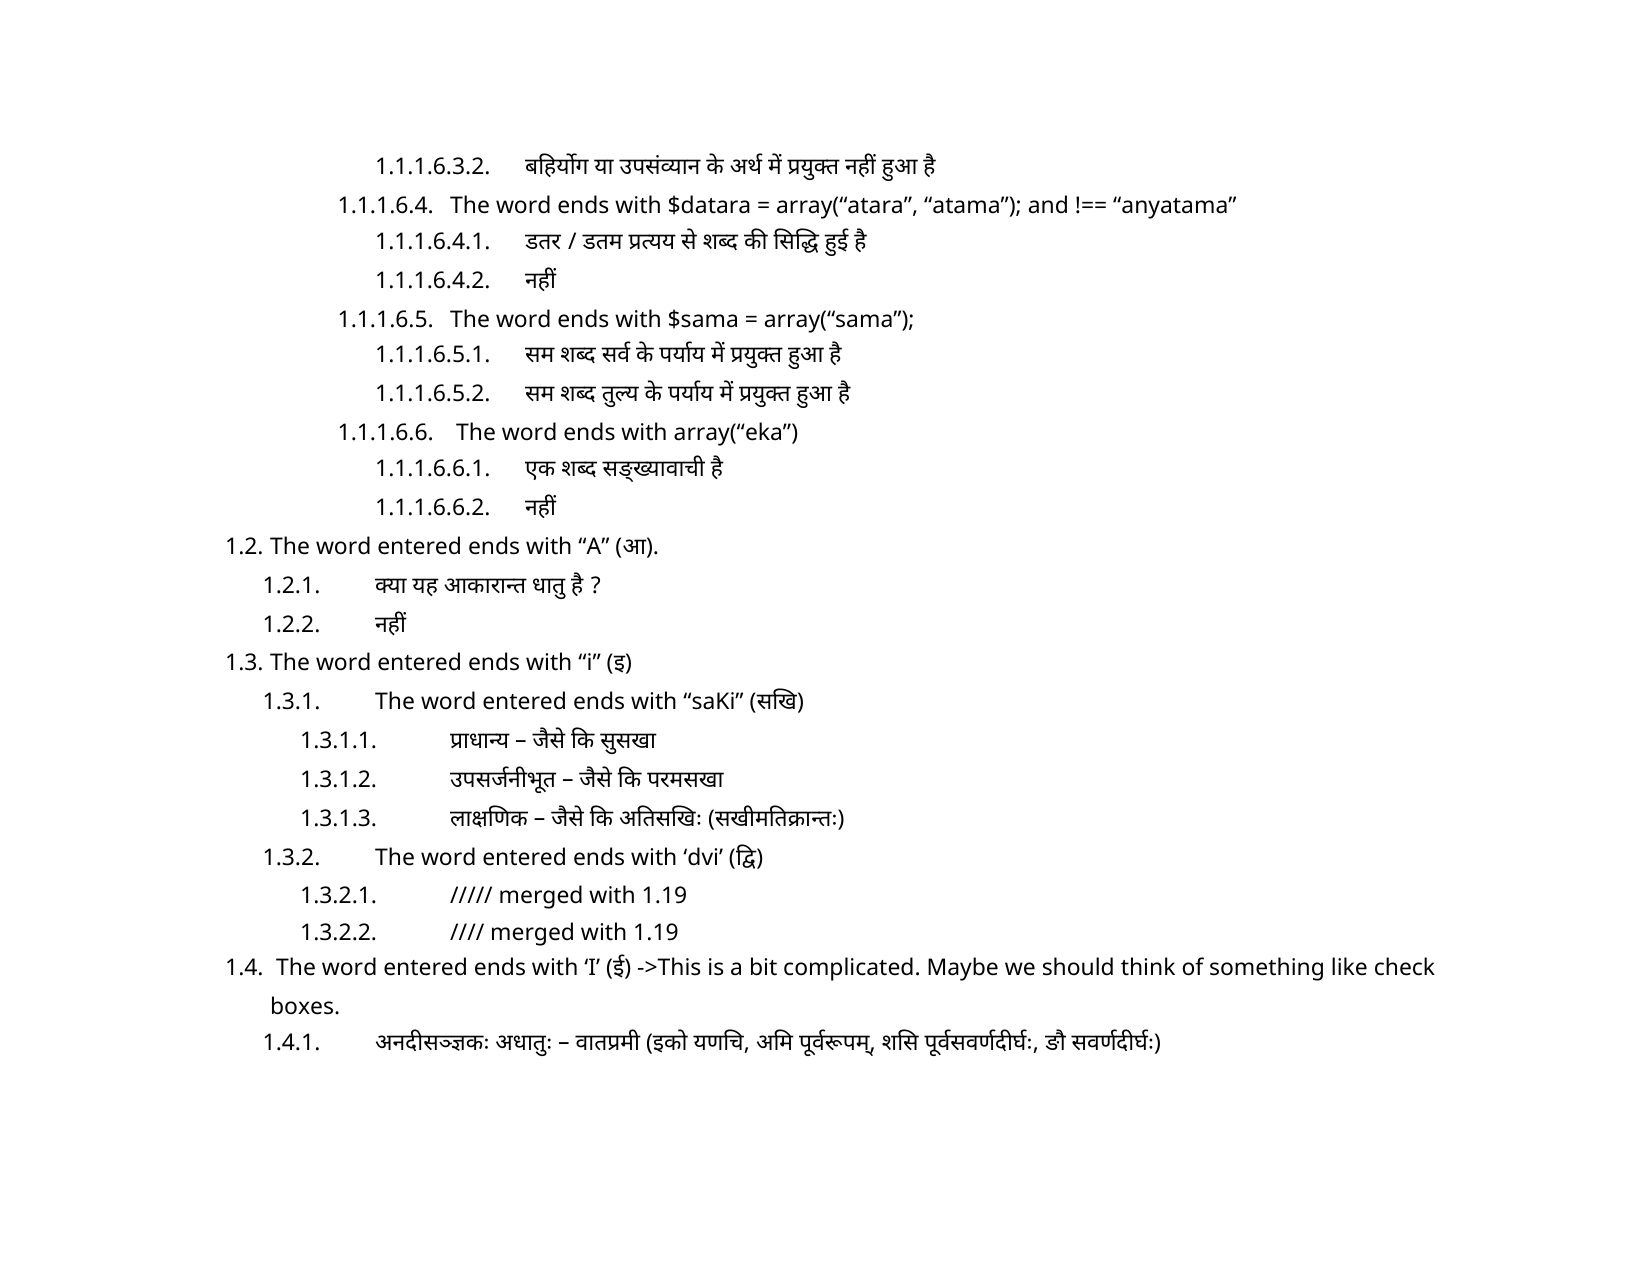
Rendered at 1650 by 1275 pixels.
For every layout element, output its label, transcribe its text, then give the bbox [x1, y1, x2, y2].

list ///// merged with 1.19 [300, 879, 1500, 911]
list अनदीसञ्ज्ञकः अधातुः – वातप्रमी (इको यणचि, अमि पूर्वरूपम्‌, शसि पूर्वसवर्णदीर्घः, ङौ सवर्णदीर्घः) [262, 1026, 1500, 1060]
list डतर / डतम प्रत्यय से शब्द की सिद्धि हुई है [375, 225, 1500, 259]
list The word entered ends with “saKi” (सखि) [262, 685, 1500, 719]
list नहीं [262, 607, 1500, 641]
list The word entered ends with “A” (आ). [225, 530, 1500, 564]
list The word ends with $sama = array(“sama”); [337, 302, 1500, 334]
list The word ends with array(“eka”) [337, 416, 1500, 447]
list नहीं [375, 264, 1500, 297]
list लाक्षणिक – जैसे कि अतिसखिः (सखीमतिक्रान्तः) [300, 802, 1500, 836]
list एक शब्द सङ्ख्यावाची है [375, 452, 1500, 486]
list The word entered ends with ‘dvi’ (द्वि) [262, 841, 1500, 874]
list नहीं [375, 491, 1500, 525]
list //// merged with 1.19 [300, 915, 1500, 947]
list सम शब्द सर्व के पर्याय में प्रयुक्त हुआ है [375, 338, 1500, 372]
list The word entered ends with ‘I’ (ई) ->This is a bit complicated. Maybe we should think of something like check boxes. [225, 951, 1500, 1021]
list सम शब्द तुल्य के पर्याय में प्रयुक्त हुआ है [375, 377, 1500, 411]
list प्राधान्य – जैसे कि सुसखा [300, 724, 1500, 758]
list बहिर्योग या उपसंव्यान के अर्थ में प्रयुक्त नहीं हुआ है [375, 150, 1500, 184]
list The word entered ends with “i” (इ) [225, 646, 1500, 680]
list क्या यह आकारान्त धातु है ? [262, 569, 1500, 602]
list The word ends with $datara = array(“atara”, “atama”); and !== “anyatama” [337, 189, 1500, 220]
list उपसर्जनीभूत – जैसे कि परमसखा [300, 763, 1500, 797]
